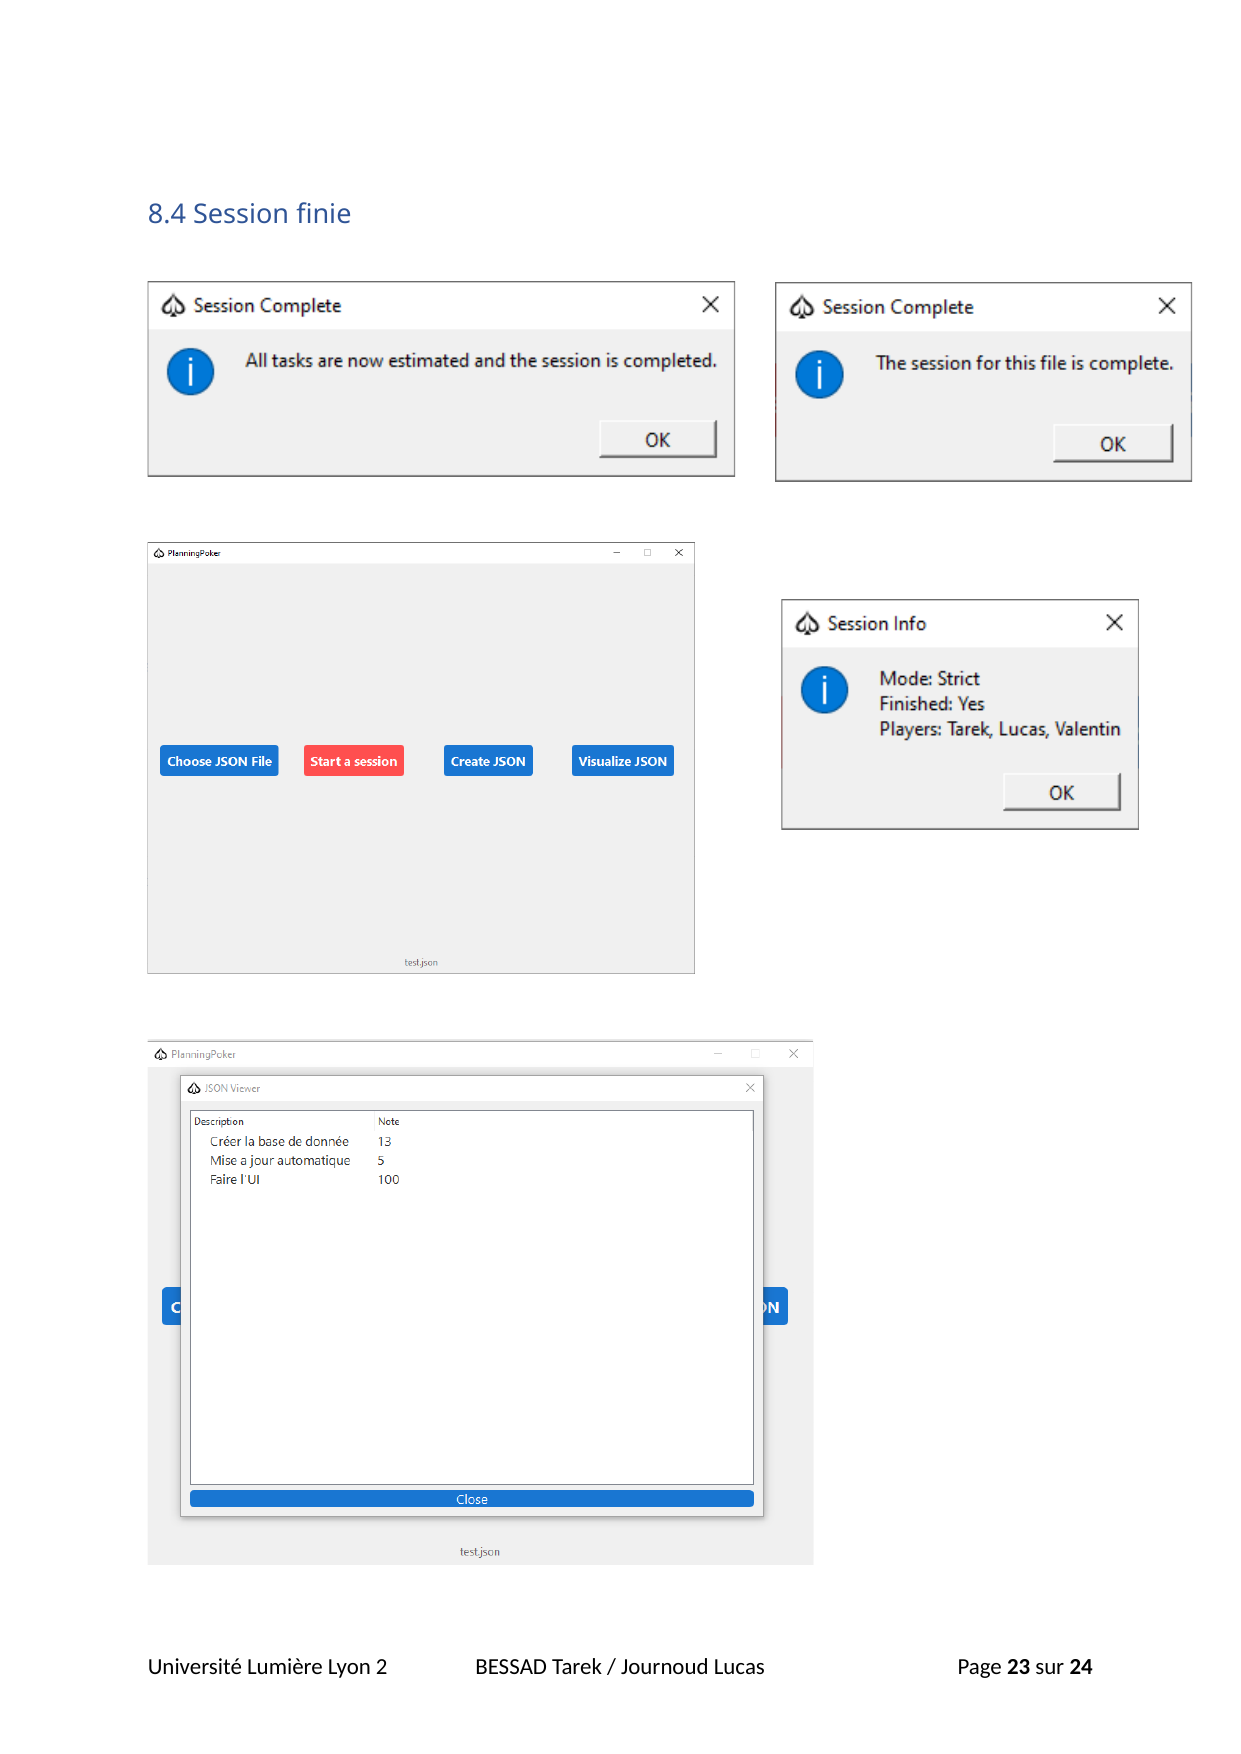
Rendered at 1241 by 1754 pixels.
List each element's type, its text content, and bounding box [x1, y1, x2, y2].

picture [781, 599, 1139, 830]
picture [147, 1039, 814, 1565]
picture [147, 281, 736, 477]
picture [147, 542, 695, 974]
subtitle 8.4 Session finie [148, 194, 1093, 231]
picture [775, 282, 1193, 482]
